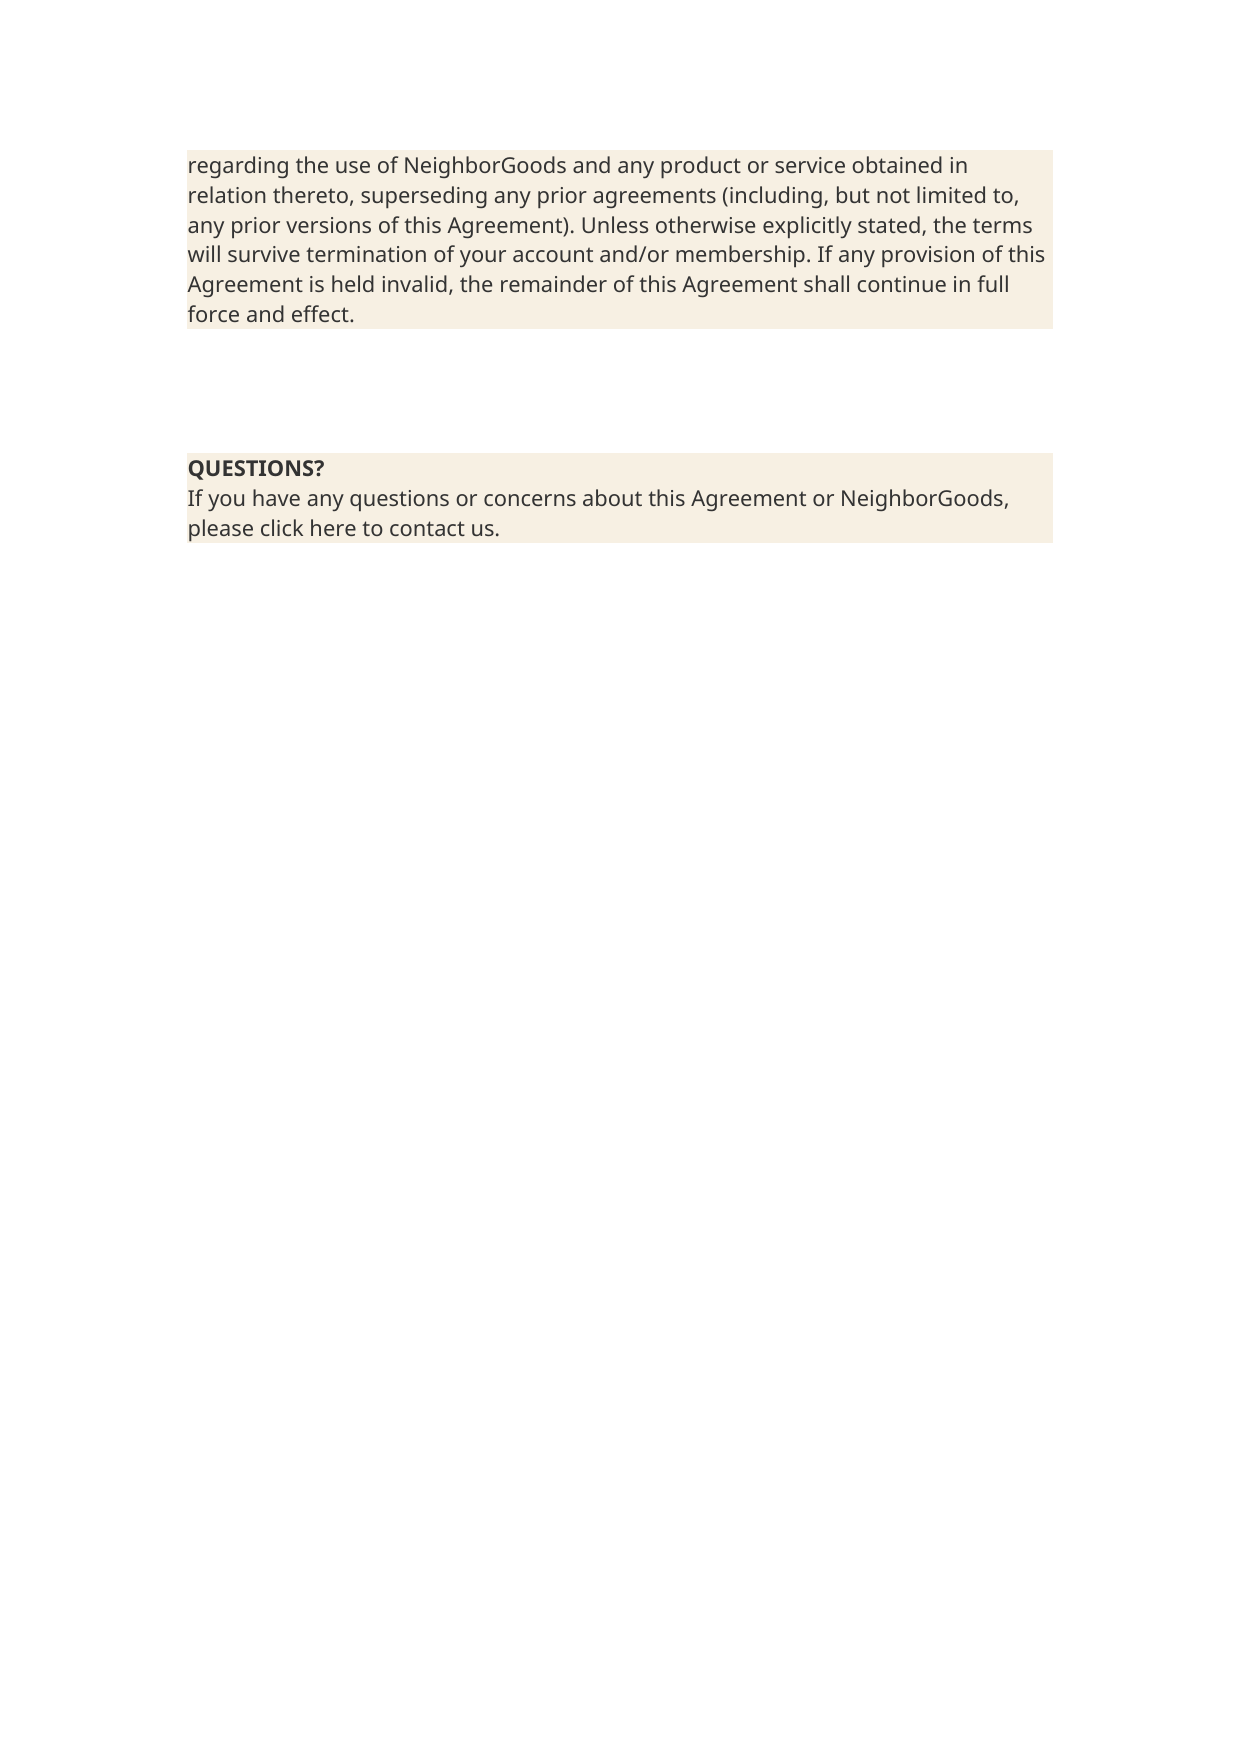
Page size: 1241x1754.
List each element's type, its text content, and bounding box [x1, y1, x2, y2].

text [187, 150, 1053, 329]
text QUESTIONS? If you have any questions or concerns about this Agreement or NeighborGoods, please click here to contact us. [187, 453, 1053, 543]
